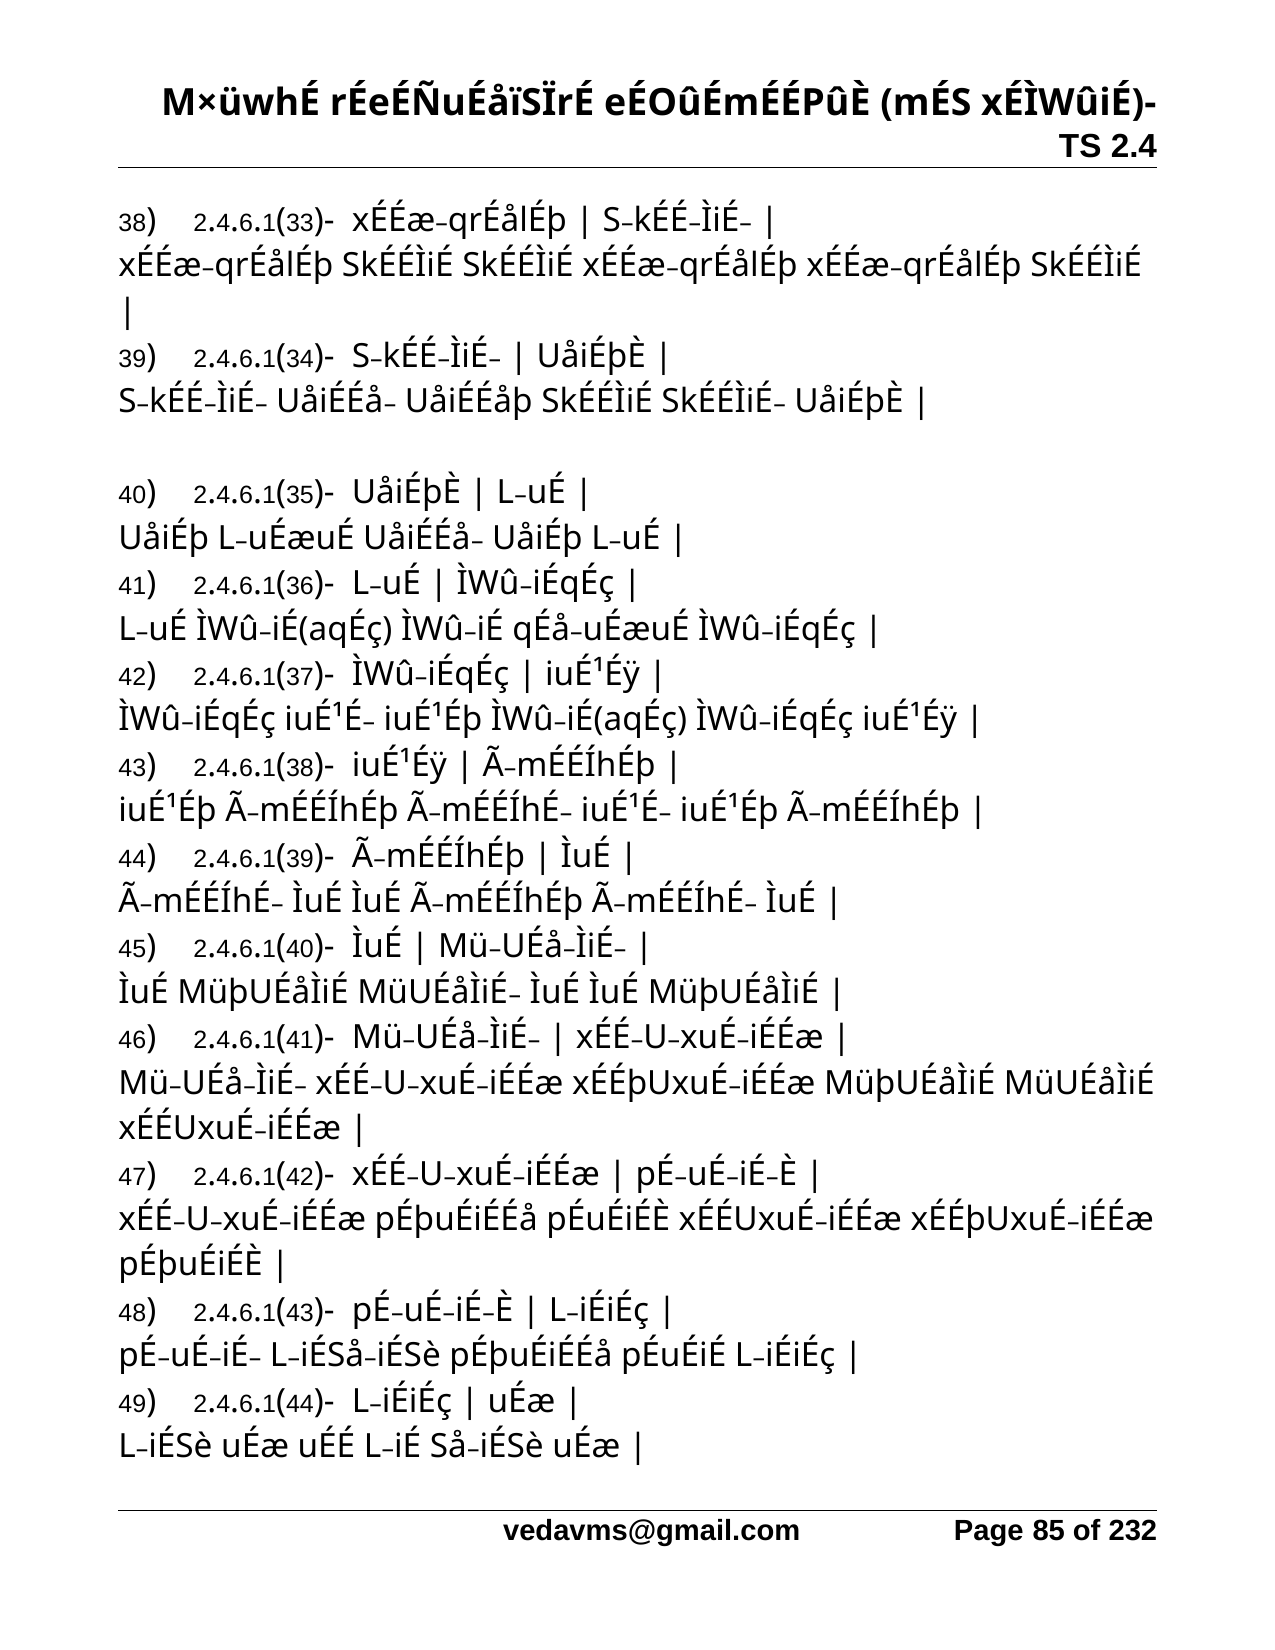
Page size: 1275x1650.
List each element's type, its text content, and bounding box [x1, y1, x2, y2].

text 44) 2.4.6.1(39)- Ã–mÉÉÍhÉþ | ÌuÉ | [118, 831, 1157, 877]
text Ã–mÉÉÍhÉ– ÌuÉ ÌuÉ Ã–mÉÉÍhÉþ Ã–mÉÉÍhÉ– ÌuÉ | [118, 877, 1157, 922]
text 39) 2.4.6.1(34)- S–kÉÉ–ÌiÉ– | UåiÉþÈ | [118, 332, 1157, 377]
text 47) 2.4.6.1(42)- xÉÉ–U–xuÉ–iÉÉæ | pÉ–uÉ–iÉ–È | [118, 1149, 1157, 1195]
text 40) 2.4.6.1(35)- UåiÉþÈ | L–uÉ | [118, 468, 1157, 513]
text xÉÉ–U–xuÉ–iÉÉæ pÉþuÉiÉÉå pÉuÉiÉÈ xÉÉUxuÉ–iÉÉæ xÉÉþUxuÉ–iÉÉæ pÉþuÉiÉÈ | [118, 1195, 1157, 1286]
text L–uÉ ÌWû–iÉ(aqÉç) ÌWû–iÉ qÉå–uÉæuÉ ÌWû–iÉqÉç | [118, 604, 1157, 650]
text UåiÉþ L–uÉæuÉ UåiÉÉå– UåiÉþ L–uÉ | [118, 513, 1157, 559]
text 48) 2.4.6.1(43)- pÉ–uÉ–iÉ–È | L–iÉiÉç | [118, 1286, 1157, 1331]
text 45) 2.4.6.1(40)- ÌuÉ | Mü–UÉå–ÌiÉ– | [118, 922, 1157, 968]
text xÉÉæ–qrÉålÉþ SkÉÉÌiÉ SkÉÉÌiÉ xÉÉæ–qrÉålÉþ xÉÉæ–qrÉålÉþ SkÉÉÌiÉ | [118, 241, 1157, 332]
text iuÉ¹Éþ Ã–mÉÉÍhÉþ Ã–mÉÉÍhÉ– iuÉ¹É– iuÉ¹Éþ Ã–mÉÉÍhÉþ | [118, 786, 1157, 831]
text 49) 2.4.6.1(44)- L–iÉiÉç | uÉæ | [118, 1376, 1157, 1422]
text 38) 2.4.6.1(33)- xÉÉæ–qrÉålÉþ | S–kÉÉ–ÌiÉ– | [118, 196, 1157, 241]
text pÉ–uÉ–iÉ– L–iÉSå–iÉSè pÉþuÉiÉÉå pÉuÉiÉ L–iÉiÉç | [118, 1331, 1157, 1376]
text 43) 2.4.6.1(38)- iuÉ¹Éÿ | Ã–mÉÉÍhÉþ | [118, 741, 1157, 786]
text ÌuÉ MüþUÉåÌiÉ MüUÉåÌiÉ– ÌuÉ ÌuÉ MüþUÉåÌiÉ | [118, 968, 1157, 1013]
text S–kÉÉ–ÌiÉ– UåiÉÉå– UåiÉÉåþ SkÉÉÌiÉ SkÉÉÌiÉ– UåiÉþÈ | [118, 377, 1157, 423]
text 41) 2.4.6.1(36)- L–uÉ | ÌWû–iÉqÉç | [118, 559, 1157, 604]
text ÌWû–iÉqÉç iuÉ¹É– iuÉ¹Éþ ÌWû–iÉ(aqÉç) ÌWû–iÉqÉç iuÉ¹Éÿ | [118, 695, 1157, 741]
text Mü–UÉå–ÌiÉ– xÉÉ–U–xuÉ–iÉÉæ xÉÉþUxuÉ–iÉÉæ MüþUÉåÌiÉ MüUÉåÌiÉ xÉÉUxuÉ–iÉÉæ | [118, 1058, 1157, 1149]
text 42) 2.4.6.1(37)- ÌWû–iÉqÉç | iuÉ¹Éÿ | [118, 650, 1157, 695]
text L–iÉSè uÉæ uÉÉ L–iÉ Så–iÉSè uÉæ | [118, 1422, 1157, 1467]
text 46) 2.4.6.1(41)- Mü–UÉå–ÌiÉ– | xÉÉ–U–xuÉ–iÉÉæ | [118, 1013, 1157, 1058]
